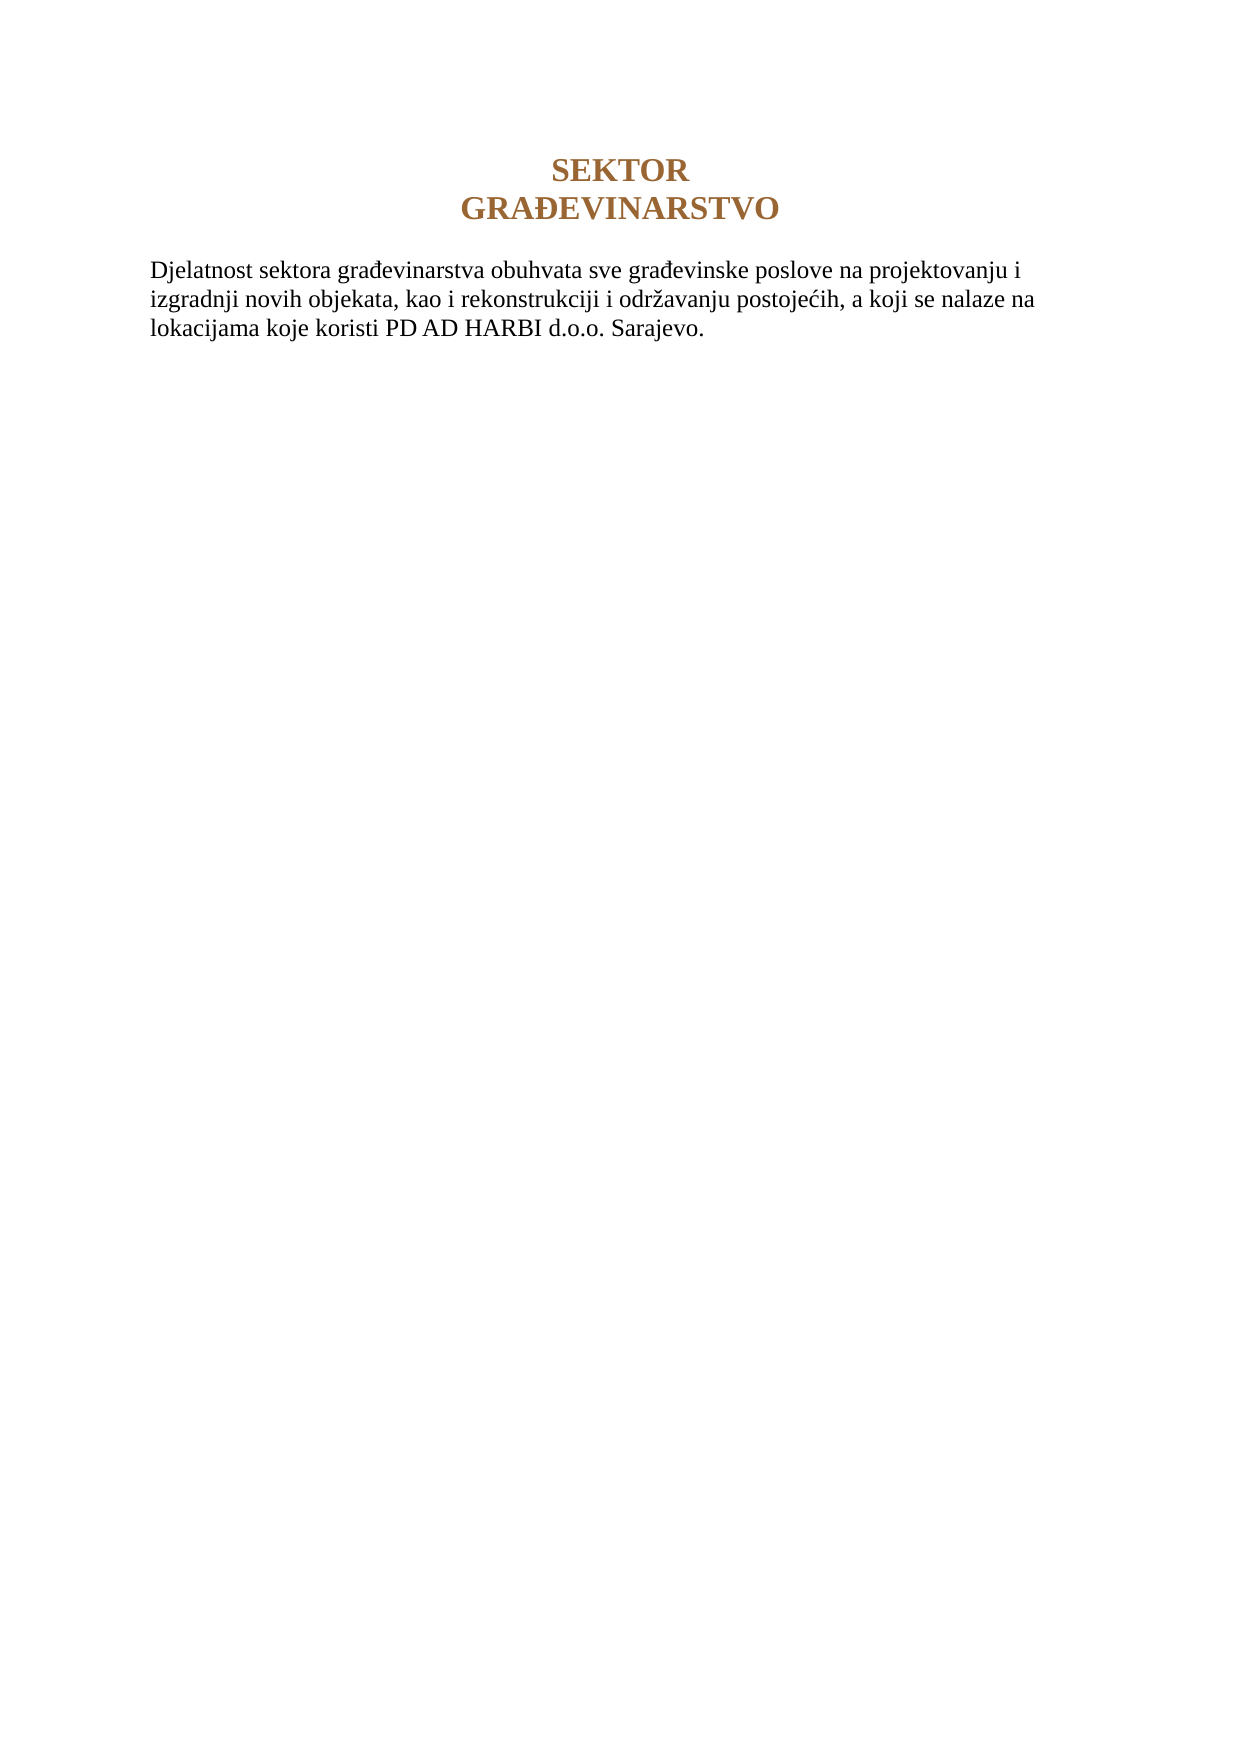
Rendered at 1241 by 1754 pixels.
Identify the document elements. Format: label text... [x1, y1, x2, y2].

text SEKTOR [150, 150, 1090, 188]
text GRAĐEVINARSTVO [150, 188, 1090, 227]
text Djelatnost sektora građevinarstva obuhvata sve građevinske poslove na projektovanju i izgradnji novih objekata, kao i rekonstrukciji i održavanju postojećih, a koji se nalaze na lokacijama koje koristi PD AD HARBI d.o.o. Sarajevo. [150, 255, 1090, 342]
